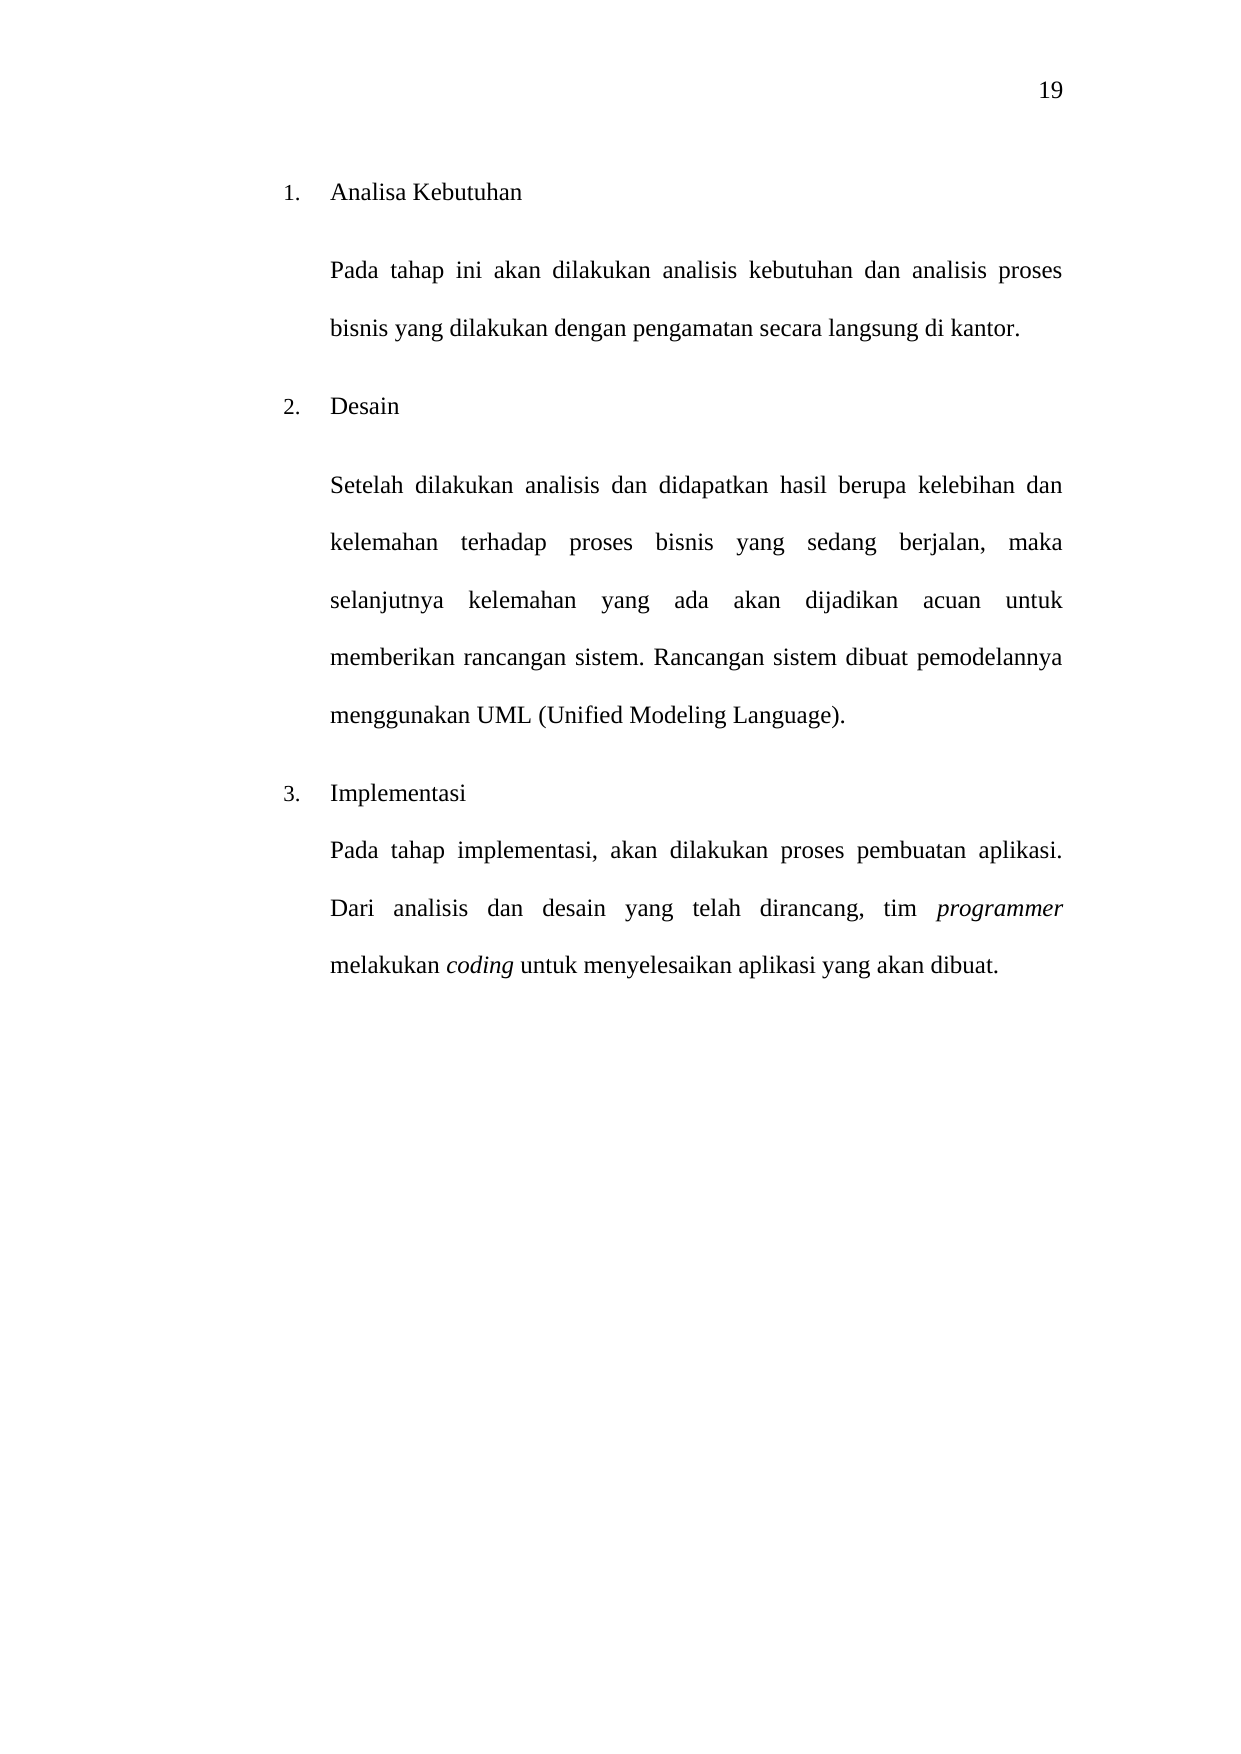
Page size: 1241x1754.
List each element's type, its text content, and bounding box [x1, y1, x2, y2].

list Analisa Kebutuhan [283, 177, 1063, 206]
text Setelah dilakukan analisis dan didapatkan hasil berupa kelebihan dan kelemahan terhadap proses bisnis yang sedang berjalan, maka selanjutnya kelemahan yang ada akan dijadikan acuan untuk memberikan rancangan sistem. Rancangan sistem dibuat pemodelannya menggunakan UML (Unified Modeling Language). [330, 470, 1063, 728]
text Pada tahap ini akan dilakukan analisis kebutuhan dan analisis proses bisnis yang dilakukan dengan pengamatan secara langsung di kantor. [330, 256, 1063, 342]
list Pada tahap implementasi, akan dilakukan proses pembuatan aplikasi. Dari analisis dan desain yang telah dirancang, tim programmer melakukan coding untuk menyelesaikan aplikasi yang akan dibuat. [330, 836, 1063, 979]
list Implementasi [283, 778, 1063, 807]
list Desain [283, 391, 1063, 420]
